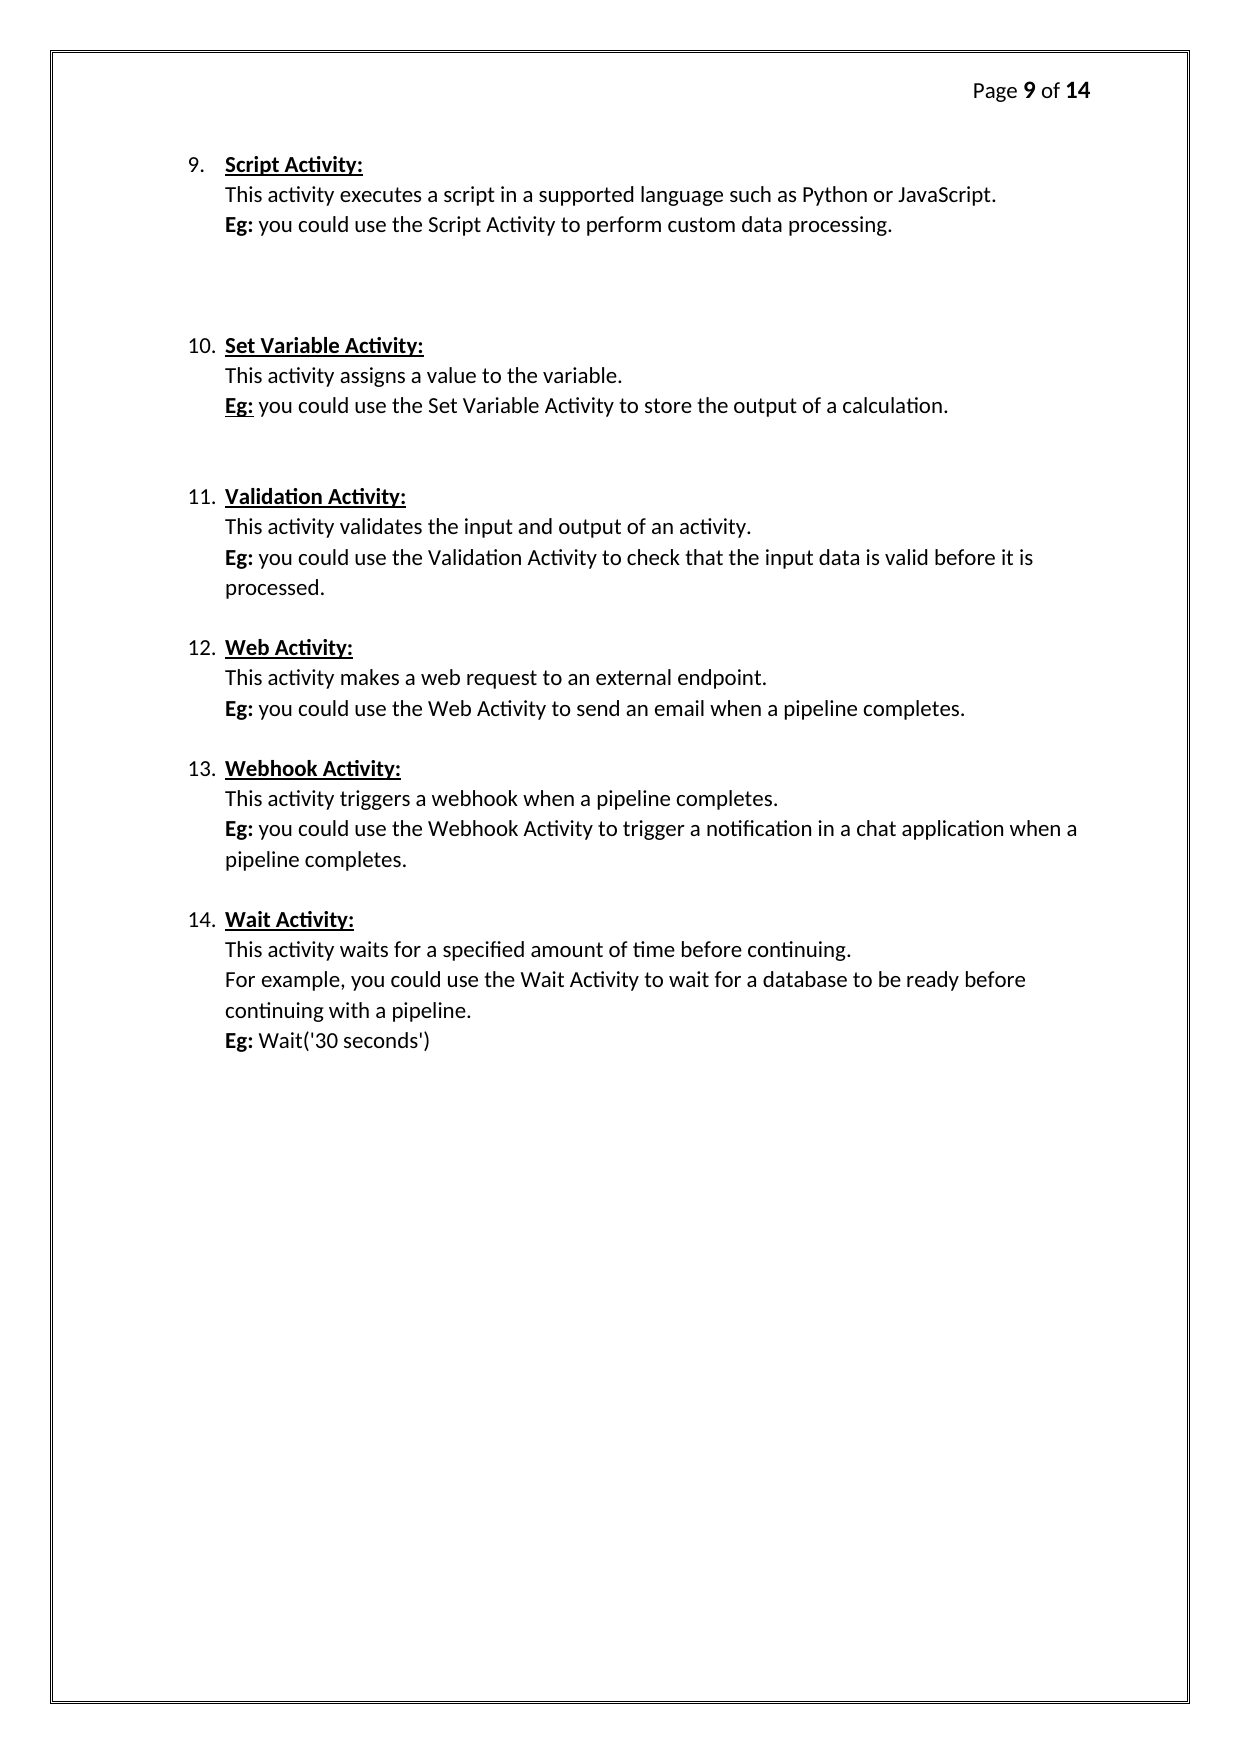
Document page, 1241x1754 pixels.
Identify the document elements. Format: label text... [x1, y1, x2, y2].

list Web Activity: [187, 633, 1090, 661]
list Script Activity: [187, 150, 1090, 178]
list Set Variable Activity: [187, 331, 1090, 359]
text Eg: you could use the Validation Activity to check that the input data is valid before it is processed. [225, 543, 1090, 601]
list This activity executes a script in a supported language such as Python or JavaScript. [225, 180, 1090, 208]
list This activity validates the input and output of an activity. [225, 512, 1090, 541]
list This activity triggers a webhook when a pipeline completes. [225, 784, 1090, 812]
text Eg: you could use the Webhook Activity to trigger a notification in a chat application when a pipeline completes. [225, 814, 1090, 873]
list Wait Activity: [187, 905, 1090, 933]
list Webhook Activity: [187, 754, 1090, 782]
text Eg: you could use the Set Variable Activity to store the output of a calculation. [150, 392, 1090, 420]
list For example, you could use the Wait Activity to wait for a database to be ready before continuing with a pipeline. [225, 966, 1090, 1024]
list This activity waits for a specified amount of time before continuing. [225, 935, 1090, 963]
text Eg: Wait('30 seconds') [225, 1026, 1090, 1054]
list This activity assigns a value to the variable. [225, 361, 1090, 389]
list This activity makes a web request to an external endpoint. [225, 663, 1090, 692]
text Eg: you could use the Web Activity to send an email when a pipeline completes. [150, 694, 1090, 722]
text Eg: you could use the Script Activity to perform custom data processing. [150, 210, 1090, 238]
list Validation Activity: [187, 482, 1090, 510]
